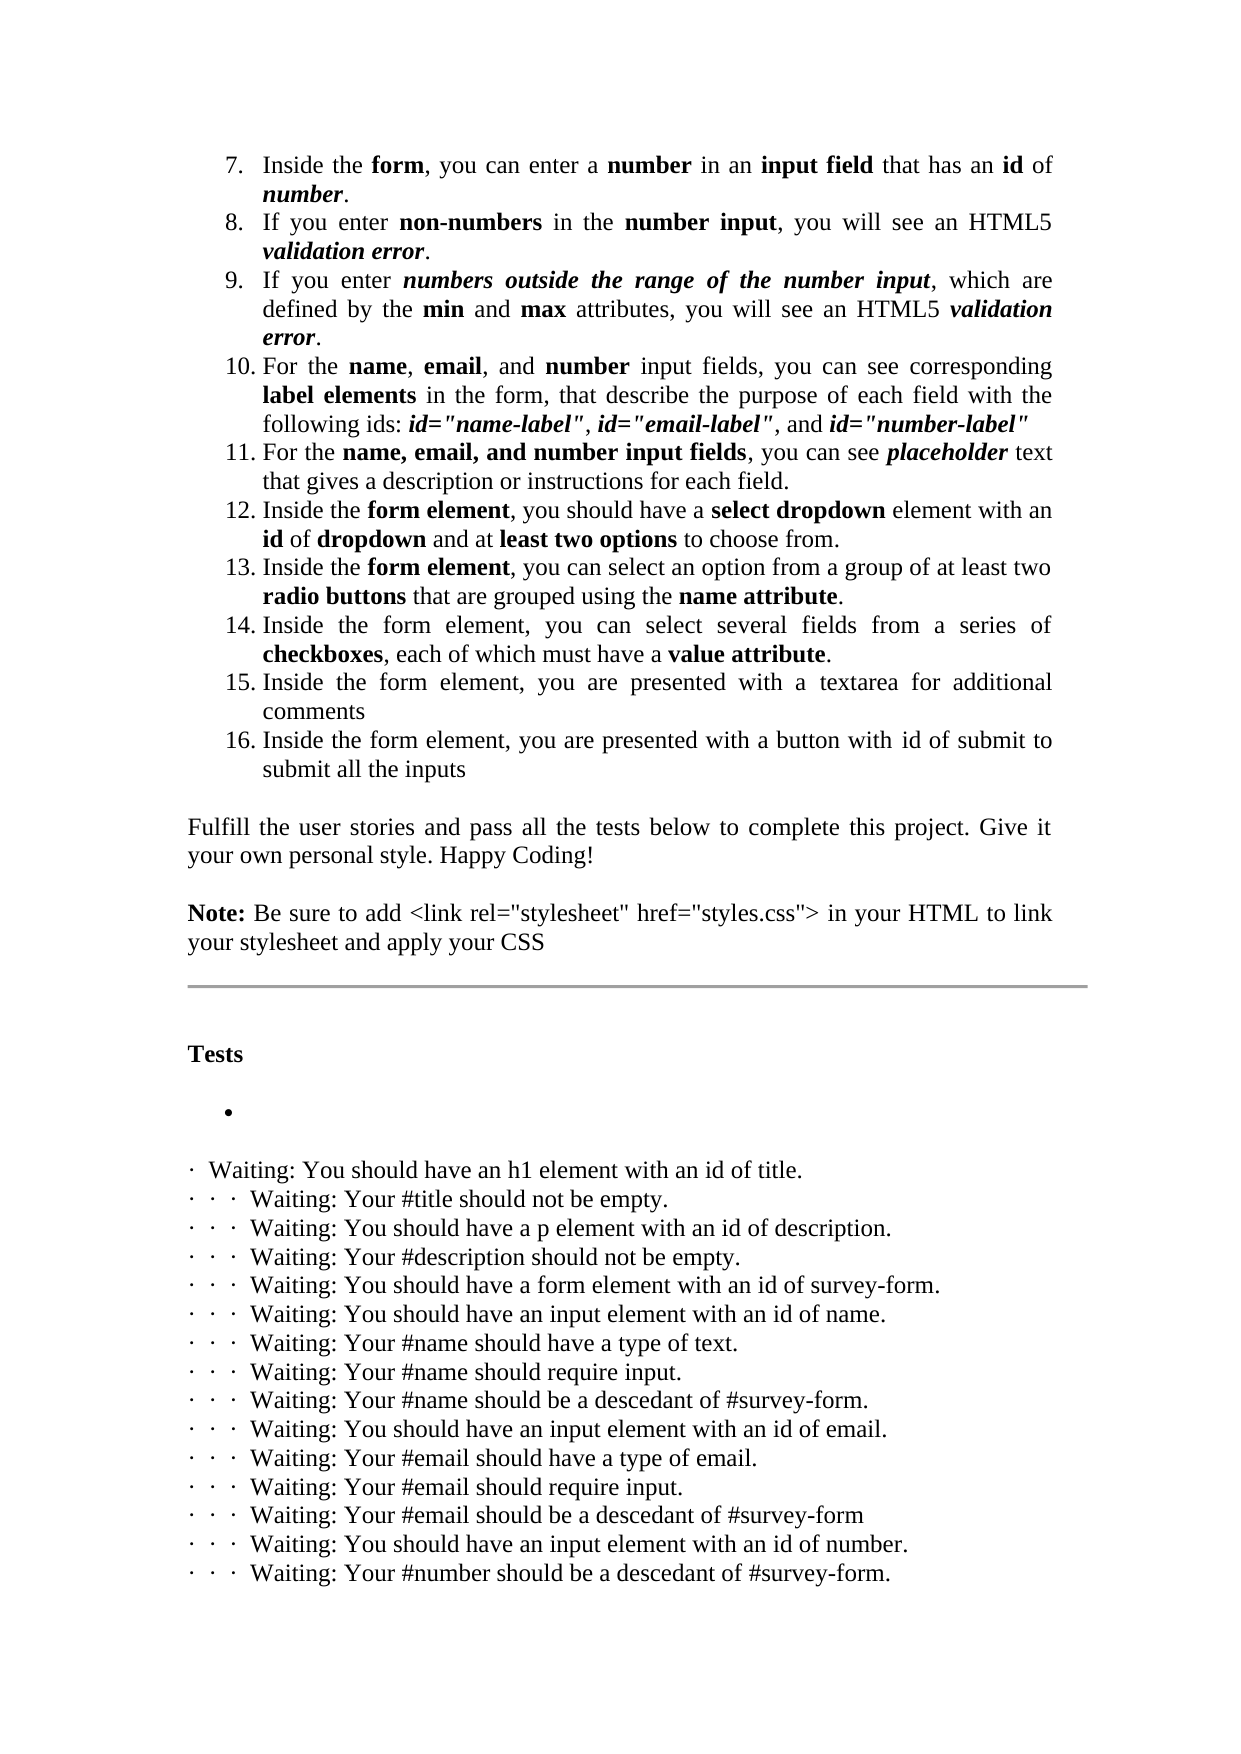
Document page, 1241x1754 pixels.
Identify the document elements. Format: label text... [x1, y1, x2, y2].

list Inside the form element, you should have a select dropdown element with an id of dropdown and at least two options to choose from. [225, 495, 1053, 552]
text · · · Waiting: Your #name should have a type of text. [187, 1328, 1053, 1357]
text · · · Waiting: You should have a p element with an id of description. [187, 1213, 1053, 1242]
list If you enter numbers outside the range of the number input, which are defined by the min and max attributes, you will see an HTML5 validation error. [225, 265, 1053, 351]
text · · · Waiting: Your #email should be a descedant of #survey-form [187, 1500, 1053, 1529]
text Fulfill the user stories and pass all the tests below to complete this project. Give it your own personal style. Happy Coding! [187, 812, 1053, 869]
text · · · Waiting: You should have an input element with an id of name. [187, 1299, 1053, 1328]
text · Waiting: You should have an h1 element with an id of title. [187, 1155, 1053, 1184]
text · · · Waiting: Your #name should require input. [187, 1357, 1053, 1385]
subtitle Tests [187, 1039, 1053, 1068]
list If you enter non-numbers in the number input, you will see an HTML5 validation error. [225, 207, 1053, 265]
list Inside the form, you can enter a number in an input field that has an id of number. [225, 150, 1053, 207]
text · · · Waiting: Your #email should have a type of email. [187, 1443, 1053, 1472]
text · · · Waiting: You should have an input element with an id of number. [187, 1529, 1053, 1558]
list Inside the form element, you can select an option from a group of at least two radio buttons that are grouped using the name attribute. [225, 552, 1053, 610]
list Inside the form element, you can select several fields from a series of checkboxes, each of which must have a value attribute. [225, 610, 1053, 667]
list For the name, email, and number input fields, you can see placeholder text that gives a description or instructions for each field. [225, 437, 1053, 495]
list Inside the form element, you are presented with a textarea for additional comments [225, 667, 1053, 725]
list For the name, email, and number input fields, you can see corresponding label elements in the form, that describe the purpose of each field with the following ids: id="name-label", id="email-label", and id="number-label" [225, 351, 1053, 437]
text Note: Be sure to add <link rel="stylesheet" href="styles.css"> in your HTML to link your stylesheet and apply your CSS [187, 898, 1053, 956]
text · · · Waiting: Your #name should be a descedant of #survey-form. [187, 1385, 1053, 1414]
text · · · Waiting: Your #description should not be empty. [187, 1242, 1053, 1270]
text · · · Waiting: You should have a form element with an id of survey-form. [187, 1270, 1053, 1299]
list Inside the form element, you are presented with a button with id of submit to submit all the inputs [225, 725, 1053, 782]
text · · · Waiting: You should have an input element with an id of email. [187, 1414, 1053, 1443]
text · · · Waiting: Your #title should not be empty. [187, 1184, 1053, 1213]
text · · · Waiting: Your #number should be a descedant of #survey-form. [187, 1558, 1053, 1587]
text · · · Waiting: Your #email should require input. [187, 1472, 1053, 1500]
